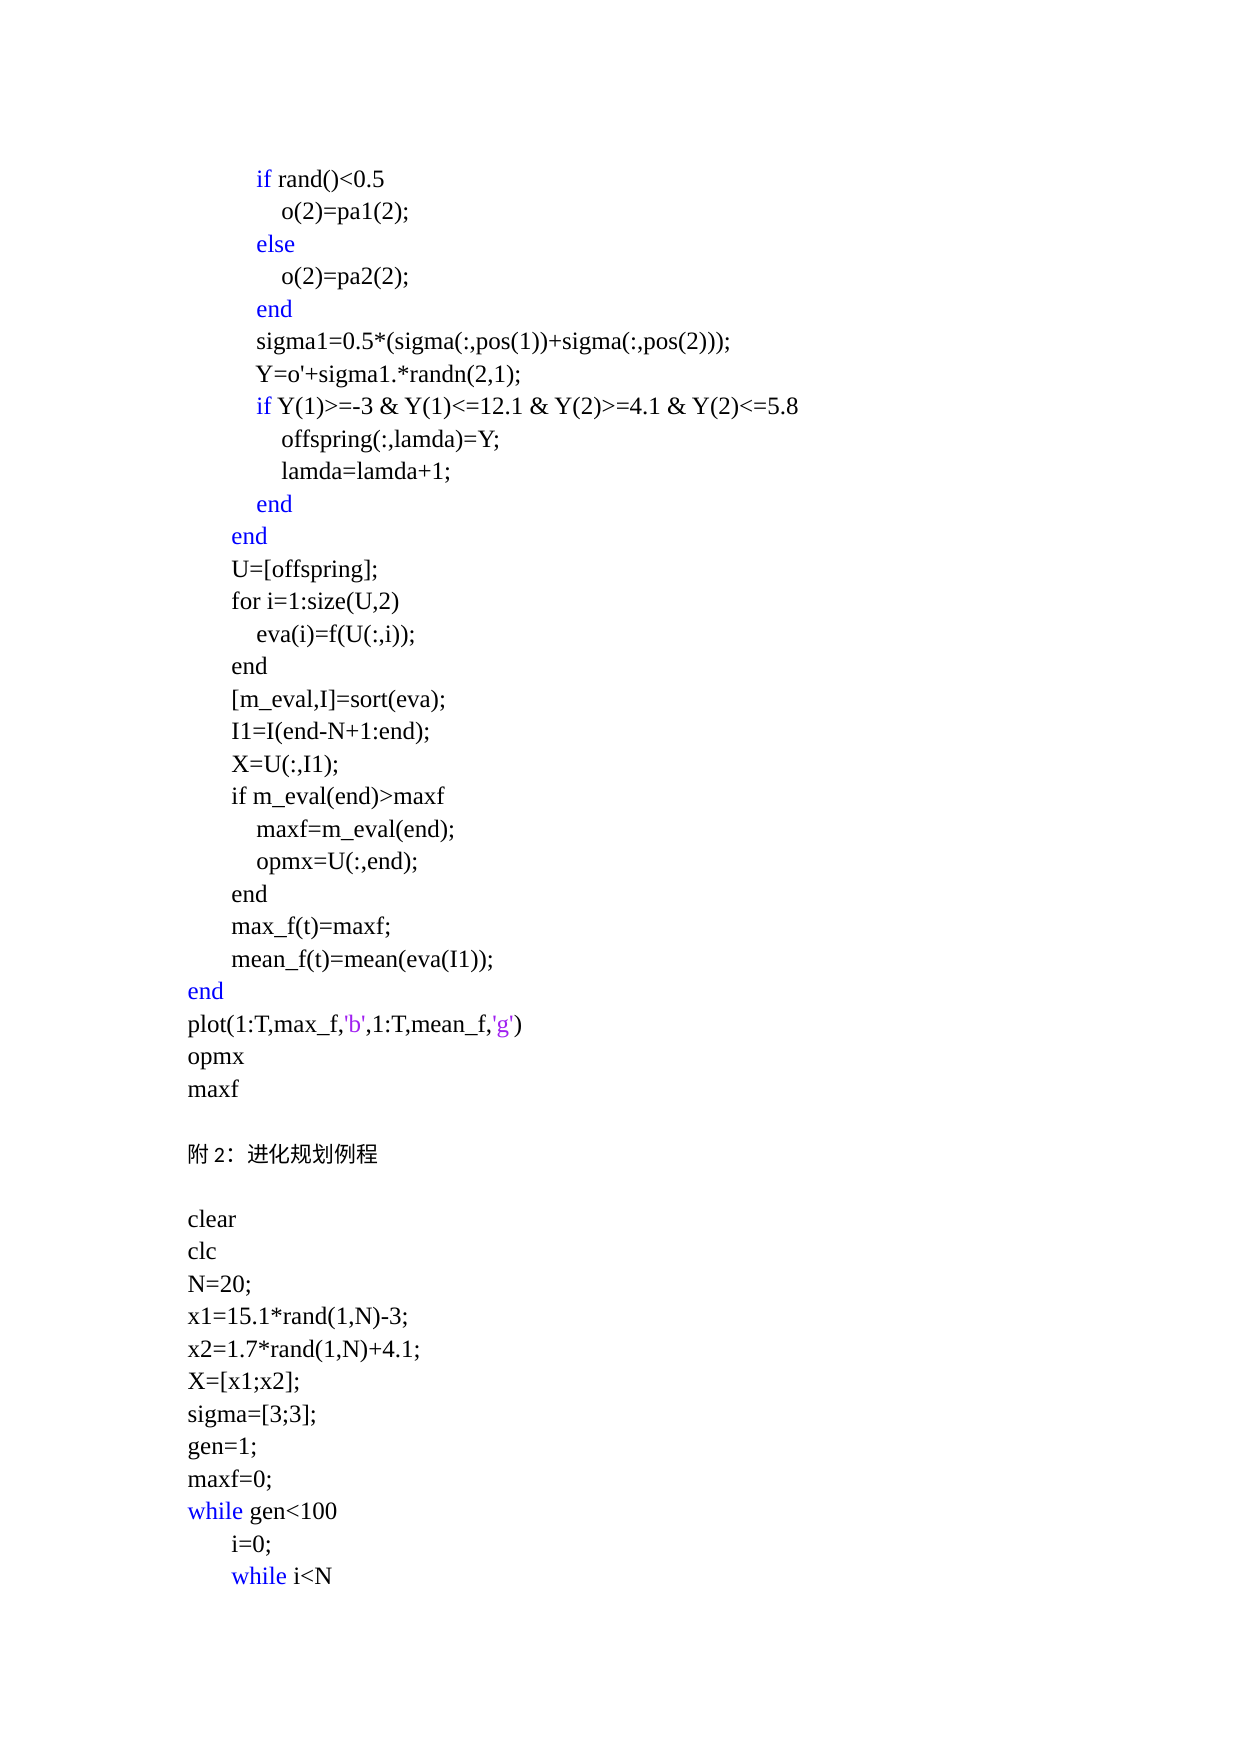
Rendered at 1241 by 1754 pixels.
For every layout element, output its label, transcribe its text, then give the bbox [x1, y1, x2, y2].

text Y=o'+sigma1.*randn(2,1); [187, 357, 1053, 389]
text I1=I(end-N+1:end); [187, 714, 1053, 747]
text max_f(t)=maxf; [187, 909, 1053, 942]
text end [187, 649, 1053, 682]
text N=20; [187, 1267, 1053, 1299]
text end [187, 519, 1053, 552]
text clear [187, 1202, 1053, 1234]
text if m_eval(end)>maxf [187, 779, 1053, 812]
text lamda=lamda+1; [187, 454, 1053, 487]
text X=U(:,I1); [187, 747, 1053, 779]
text end [187, 974, 1053, 1007]
text opmx [187, 1039, 1053, 1072]
text mean_f(t)=mean(eva(I1)); [187, 942, 1053, 974]
text offspring(:,lamda)=Y; [187, 422, 1053, 454]
text clc [187, 1234, 1053, 1267]
text end [187, 877, 1053, 909]
text while i<N [187, 1559, 1053, 1592]
text if rand()<0.5 [187, 162, 1053, 194]
text opmx=U(:,end); [187, 844, 1053, 877]
text [m_eval,I]=sort(eva); [187, 682, 1053, 714]
text U=[offspring]; [187, 552, 1053, 584]
text X=[x1;x2]; [187, 1364, 1053, 1397]
text maxf=m_eval(end); [187, 812, 1053, 844]
text o(2)=pa2(2); [187, 259, 1053, 292]
text 附2：进化规划例程 [187, 1137, 1053, 1169]
text while gen<100 [187, 1494, 1053, 1527]
text gen=1; [187, 1429, 1053, 1462]
text x1=15.1*rand(1,N)-3; [187, 1299, 1053, 1332]
text eva(i)=f(U(:,i)); [187, 617, 1053, 649]
text sigma=[3;3]; [187, 1397, 1053, 1429]
text end [187, 292, 1053, 324]
text x2=1.7*rand(1,N)+4.1; [187, 1332, 1053, 1364]
text end [187, 487, 1053, 519]
text else [187, 227, 1053, 259]
text sigma1=0.5*(sigma(:,pos(1))+sigma(:,pos(2))); [187, 324, 1053, 357]
text i=0; [187, 1527, 1053, 1559]
text if Y(1)>=-3 & Y(1)<=12.1 & Y(2)>=4.1 & Y(2)<=5.8 [187, 389, 1053, 422]
text for i=1:size(U,2) [187, 584, 1053, 617]
text plot(1:T,max_f,'b',1:T,mean_f,'g') [187, 1007, 1053, 1039]
text maxf [187, 1072, 1053, 1104]
text maxf=0; [187, 1462, 1053, 1494]
text o(2)=pa1(2); [187, 194, 1053, 227]
